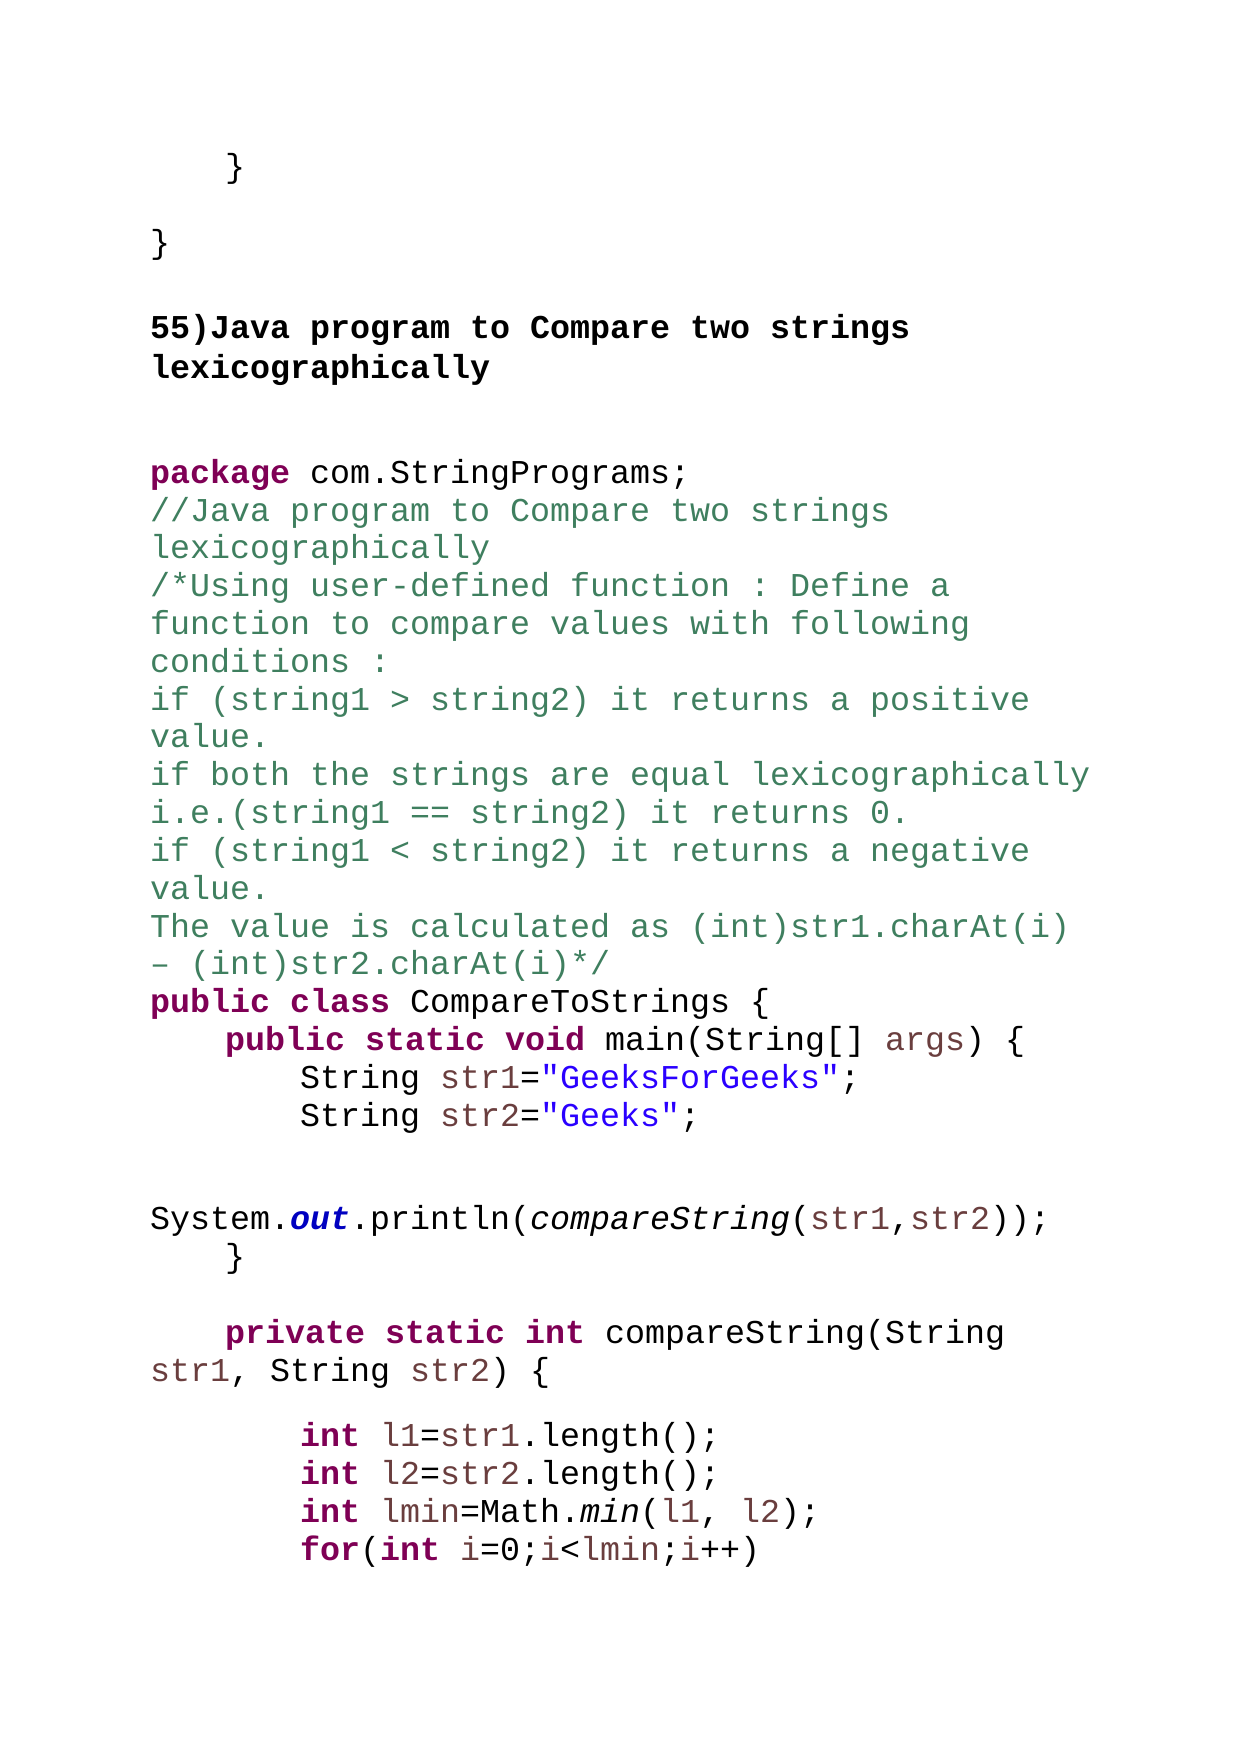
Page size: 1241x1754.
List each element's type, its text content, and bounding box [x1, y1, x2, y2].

text i.e.(string1 == string2) it returns 0. [150, 796, 1090, 834]
text int l1=str1.length(); [150, 1419, 1090, 1457]
text if (string1 > string2) it returns a positive value. [150, 682, 1090, 758]
text System.out.println(compareString(str1,str2)); [150, 1136, 1090, 1240]
text int l2=str2.length(); [150, 1457, 1090, 1495]
text } [150, 226, 1090, 263]
text 55)Java program to Compare two strings lexicographically [150, 310, 1090, 389]
text String str2="Geeks"; [150, 1098, 1090, 1136]
text for(int i=0;i<lmin;i++) [150, 1532, 1090, 1570]
text if (string1 < string2) it returns a negative value. [150, 834, 1090, 909]
text The value is calculated as (int)str1.charAt(i) – (int)str2.charAt(i)*/ [150, 909, 1090, 985]
text package com.StringPrograms; [150, 456, 1090, 493]
text if both the strings are equal lexicographically [150, 758, 1090, 796]
text public class CompareToStrings { [150, 985, 1090, 1023]
text String str1="GeeksForGeeks"; [150, 1061, 1090, 1098]
text private static int compareString(String str1, String str2) { [150, 1315, 1090, 1391]
text } [150, 150, 1090, 188]
text /*Using user-defined function : Define a function to compare values with following conditions : [150, 569, 1090, 682]
text public static void main(String[] args) { [150, 1023, 1090, 1061]
text } [150, 1240, 1090, 1278]
text //Java program to Compare two strings lexicographically [150, 493, 1090, 569]
text int lmin=Math.min(l1, l2); [150, 1495, 1090, 1532]
